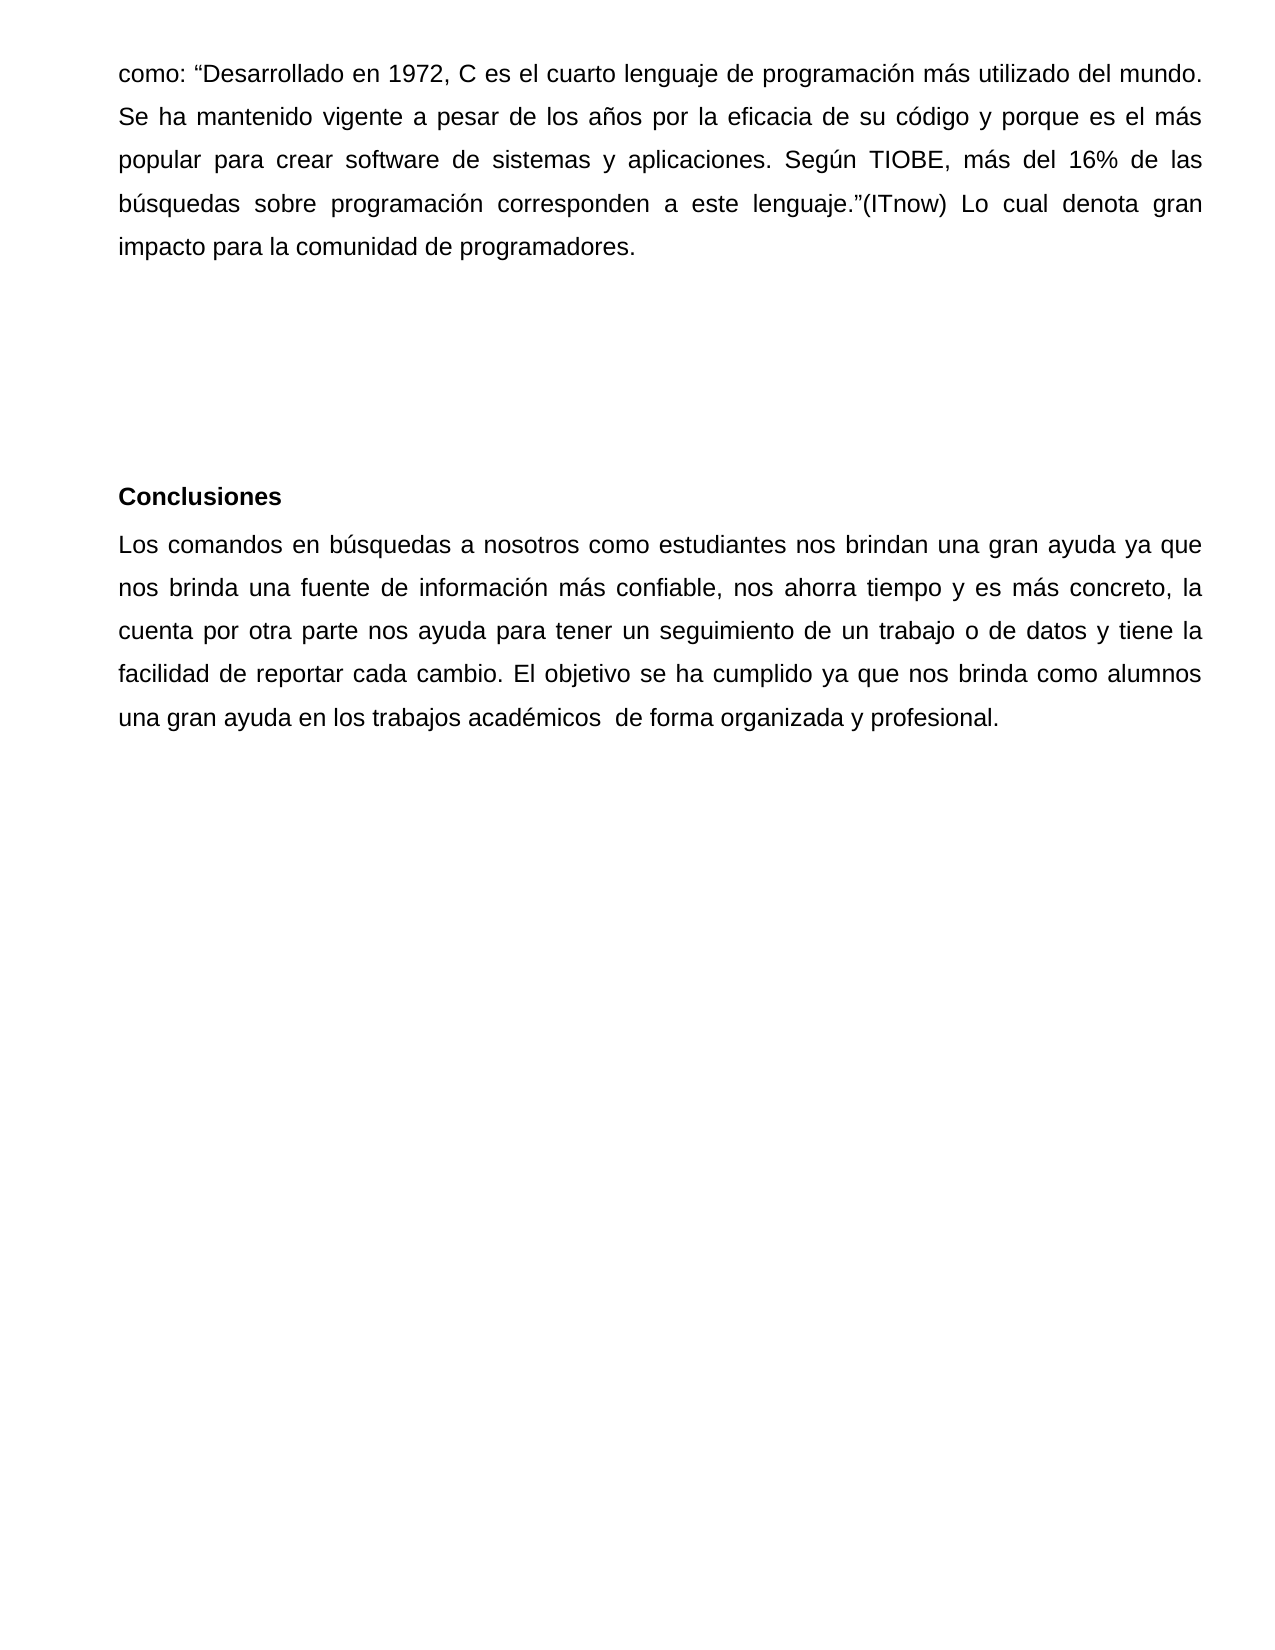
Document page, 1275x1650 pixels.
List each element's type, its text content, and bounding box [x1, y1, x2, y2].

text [118, 59, 1205, 260]
text Los comandos en búsquedas a nosotros como estudiantes nos brindan una gran ayuda ya que nos brinda una fuente de información más confiable, nos ahorra tiempo y es más concreto, la cuenta por otra parte nos ayuda para tener un seguimiento de un trabajo o de datos y tiene la facilidad de reportar cada cambio. El objetivo se ha cumplido ya que nos brinda como alumnos una gran ayuda en los trabajos académicos de forma organizada y profesional. [118, 530, 1205, 731]
text Conclusiones [118, 482, 1205, 511]
